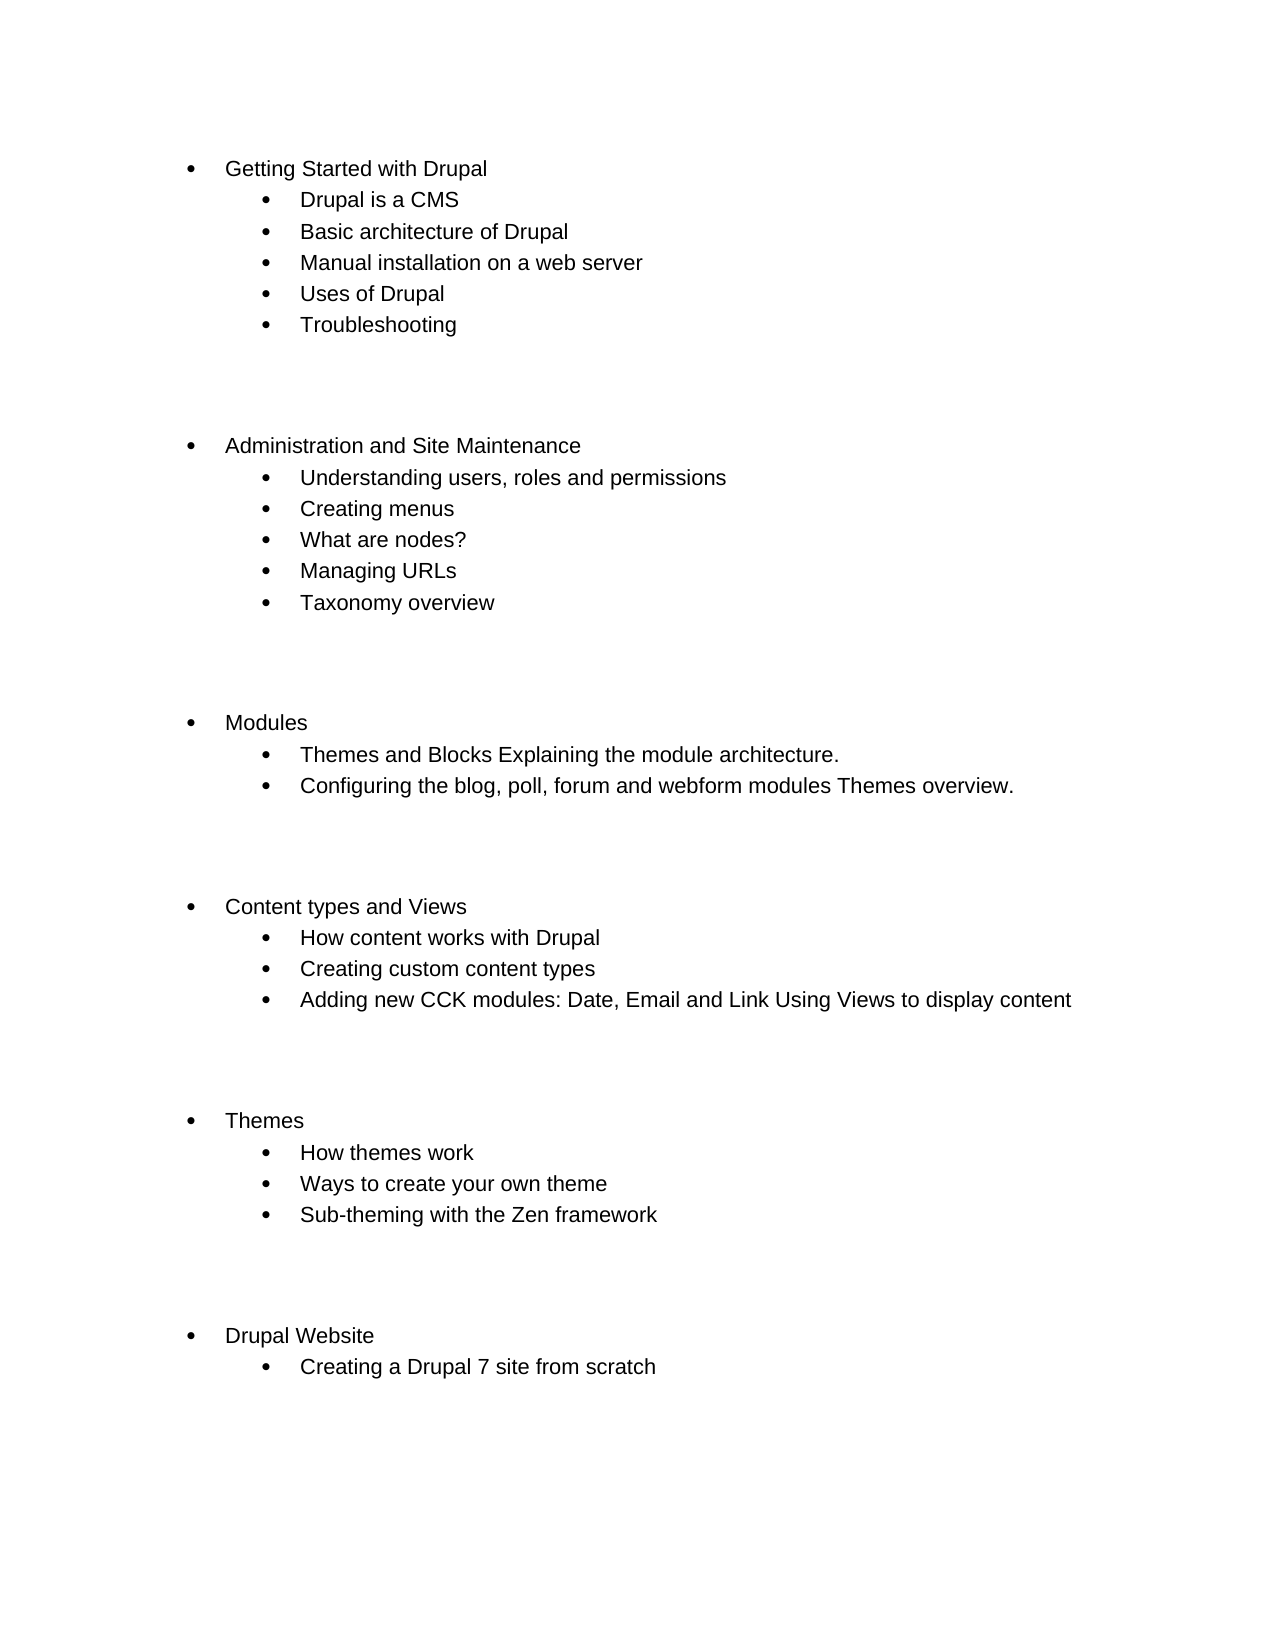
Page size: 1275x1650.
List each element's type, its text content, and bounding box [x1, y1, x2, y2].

list Drupal Website [187, 1317, 1125, 1348]
list Uses of Drupal [262, 275, 1125, 306]
list Managing URLs [262, 552, 1125, 583]
list Getting Started with Drupal [187, 150, 1125, 181]
list Creating a Drupal 7 site from scratch [262, 1348, 1125, 1379]
list How themes work [262, 1133, 1125, 1164]
list Content types and Views [187, 887, 1125, 919]
list Drupal is a CMS [262, 181, 1125, 212]
list How content works with Drupal [262, 919, 1125, 950]
list Creating menus [262, 489, 1125, 521]
list Modules [187, 704, 1125, 735]
list Configuring the blog, poll, forum and webform modules Themes overview. [262, 767, 1125, 798]
list Troubleshooting [262, 306, 1125, 337]
list What are nodes? [262, 521, 1125, 552]
list Manual installation on a web server [262, 244, 1125, 275]
list Ways to create your own theme [262, 1164, 1125, 1196]
list Taxonomy overview [262, 583, 1125, 614]
list Adding new CCK modules: Date, Email and Link Using Views to display content [262, 981, 1125, 1012]
list Basic architecture of Drupal [262, 212, 1125, 244]
list Themes [187, 1102, 1125, 1133]
list Understanding users, roles and permissions [262, 458, 1125, 489]
list Creating custom content types [262, 950, 1125, 981]
list Administration and Site Maintenance [187, 427, 1125, 458]
list Themes and Blocks Explaining the module architecture. [262, 735, 1125, 767]
list Sub-theming with the Zen framework [262, 1196, 1125, 1227]
